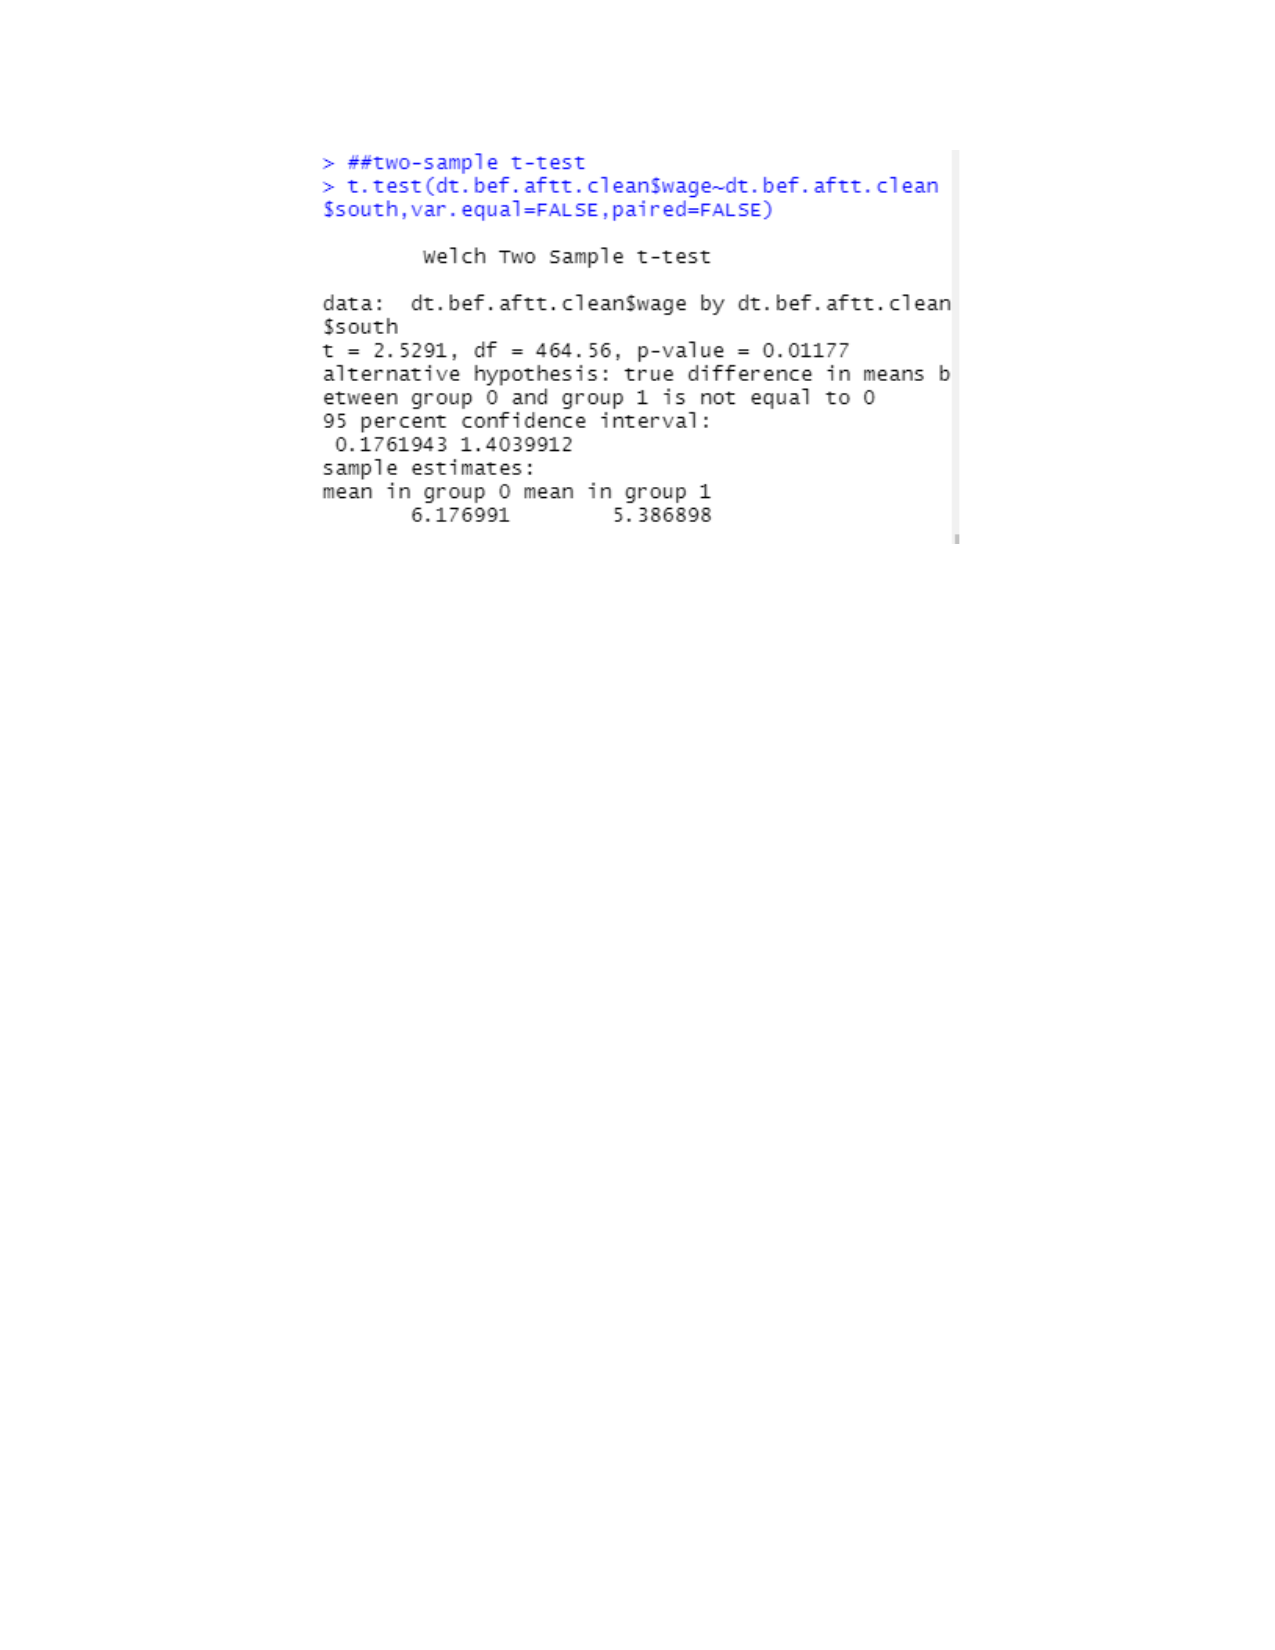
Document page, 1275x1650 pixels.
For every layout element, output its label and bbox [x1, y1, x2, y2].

picture [315, 150, 960, 544]
